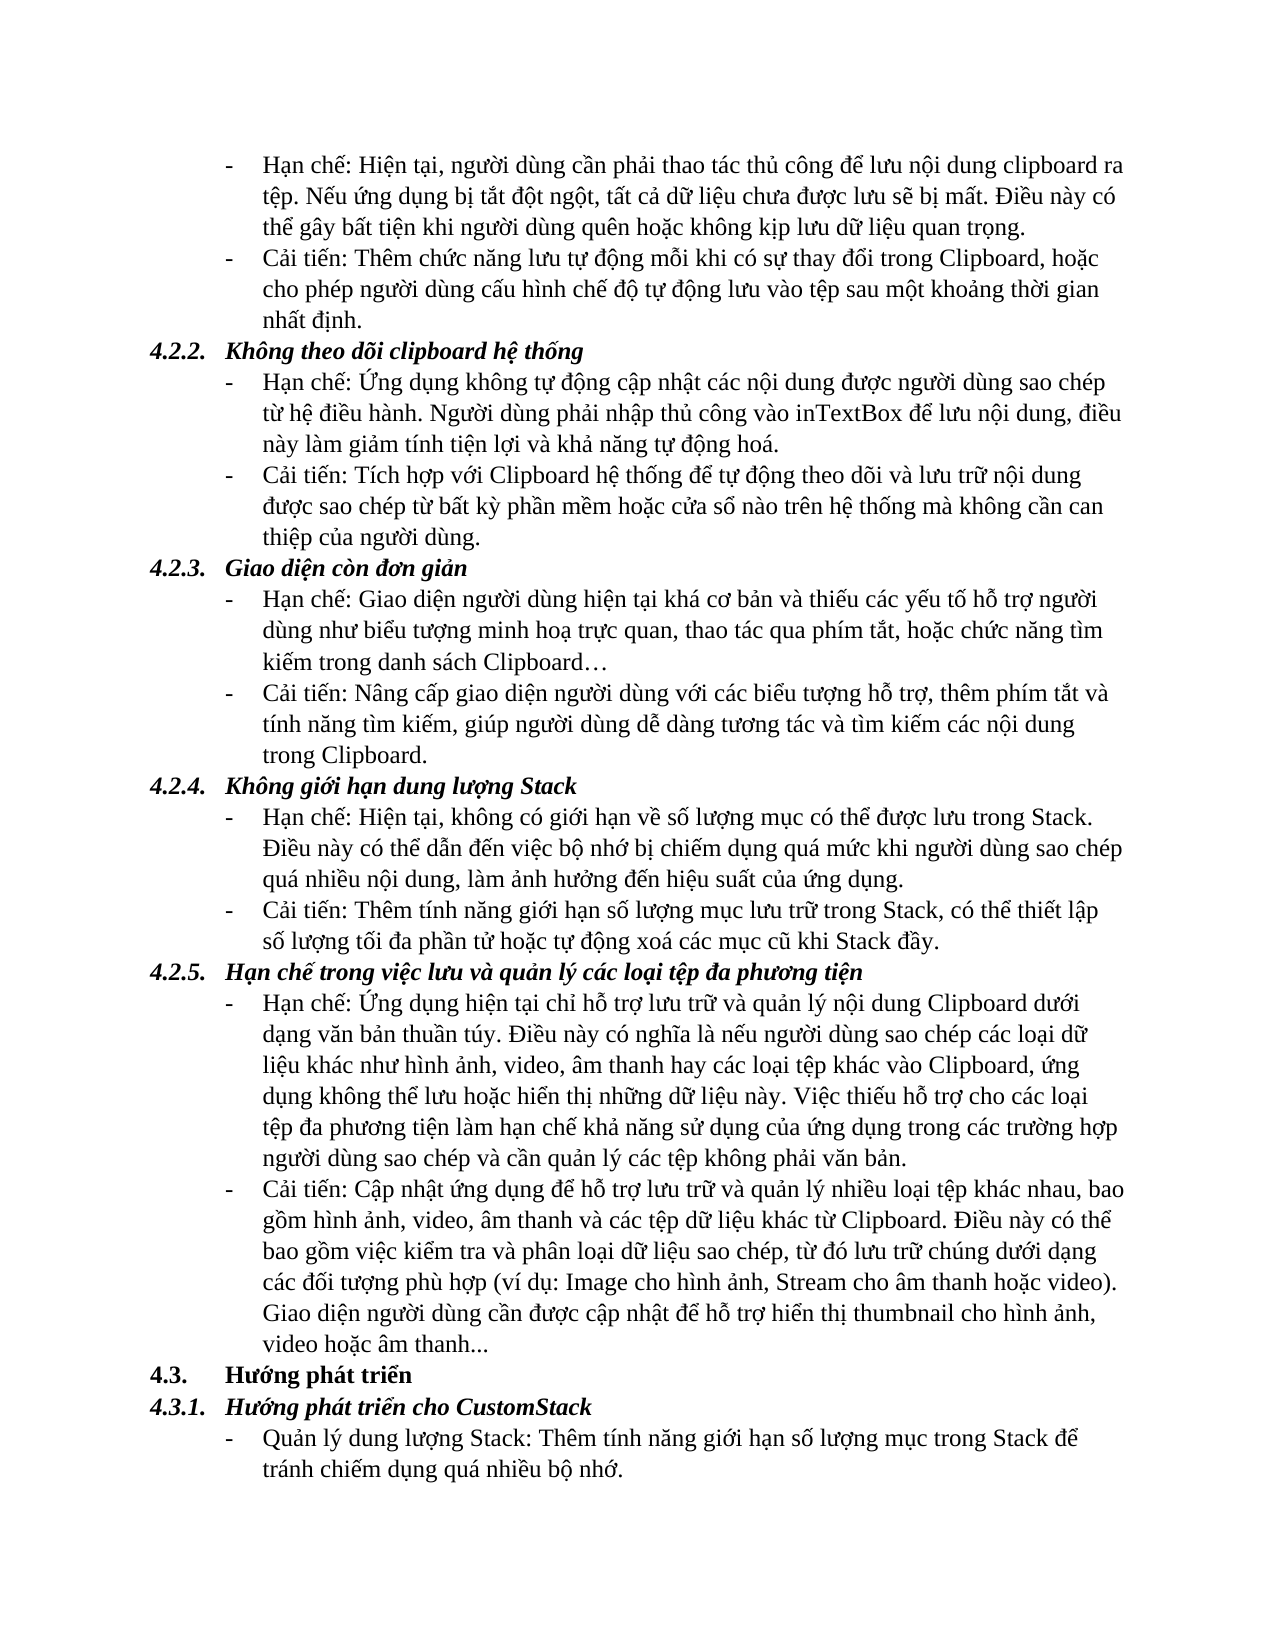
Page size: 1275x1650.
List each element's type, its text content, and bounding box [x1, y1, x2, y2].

list Cải tiến: Cập nhật ứng dụng để hỗ trợ lưu trữ và quản lý nhiều loại tệp khác nhau, bao gồm hình ảnh, video, âm thanh và các tệp dữ liệu khác từ Clipboard. Điều này có thể bao gồm việc kiểm tra và phân loại dữ liệu sao chép, từ đó lưu trữ chúng dưới dạng các đối tượng phù hợp (ví dụ: Image cho hình ảnh, Stream cho âm thanh hoặc video). Giao diện người dùng cần được cập nhật để hỗ trợ hiển thị thumbnail cho hình ảnh, video hoặc âm thanh... [225, 1174, 1125, 1358]
list Cải tiến: Tích hợp với Clipboard hệ thống để tự động theo dõi và lưu trữ nội dung được sao chép từ bất kỳ phần mềm hoặc cửa sổ nào trên hệ thống mà không cần can thiệp của người dùng. [225, 460, 1125, 551]
list Giao diện còn đơn giản [150, 553, 1125, 582]
list Cải tiến: Thêm tính năng giới hạn số lượng mục lưu trữ trong Stack, có thể thiết lập số lượng tối đa phần tử hoặc tự động xoá các mục cũ khi Stack đầy. [225, 895, 1125, 955]
list Không giới hạn dung lượng Stack [150, 771, 1125, 799]
list Cải tiến: Nâng cấp giao diện người dùng với các biểu tượng hỗ trợ, thêm phím tắt và tính năng tìm kiếm, giúp người dùng dễ dàng tương tác và tìm kiếm các nội dung trong Clipboard. [225, 678, 1125, 768]
list Hạn chế: Hiện tại, không có giới hạn về số lượng mục có thể được lưu trong Stack. Điều này có thể dẫn đến việc bộ nhớ bị chiếm dụng quá mức khi người dùng sao chép quá nhiều nội dung, làm ảnh hưởng đến hiệu suất của ứng dụng. [225, 802, 1125, 893]
list Hướng phát triển cho CustomStack [150, 1392, 1125, 1420]
list Hạn chế: Giao diện người dùng hiện tại khá cơ bản và thiếu các yếu tố hỗ trợ người dùng như biểu tượng minh hoạ trực quan, thao tác qua phím tắt, hoặc chức năng tìm kiếm trong danh sách Clipboard… [225, 584, 1125, 675]
list Quản lý dung lượng Stack: Thêm tính năng giới hạn số lượng mục trong Stack để tránh chiếm dụng quá nhiều bộ nhớ. [225, 1423, 1125, 1482]
list Hướng phát triển [150, 1361, 1125, 1389]
list Hạn chế: Ứng dụng hiện tại chỉ hỗ trợ lưu trữ và quản lý nội dung Clipboard dưới dạng văn bản thuần túy. Điều này có nghĩa là nếu người dùng sao chép các loại dữ liệu khác như hình ảnh, video, âm thanh hay các loại tệp khác vào Clipboard, ứng dụng không thể lưu hoặc hiển thị những dữ liệu này. Việc thiếu hỗ trợ cho các loại tệp đa phương tiện làm hạn chế khả năng sử dụng của ứng dụng trong các trường hợp người dùng sao chép và cần quản lý các tệp không phải văn bản. [225, 988, 1125, 1172]
list Cải tiến: Thêm chức năng lưu tự động mỗi khi có sự thay đổi trong Clipboard, hoặc cho phép người dùng cấu hình chế độ tự động lưu vào tệp sau một khoảng thời gian nhất định. [225, 243, 1125, 334]
list Hạn chế trong việc lưu và quản lý các loại tệp đa phương tiện [150, 957, 1125, 986]
list Không theo dõi clipboard hệ thống [150, 336, 1125, 365]
list Hạn chế: Ứng dụng không tự động cập nhật các nội dung được người dùng sao chép từ hệ điều hành. Người dùng phải nhập thủ công vào inTextBox để lưu nội dung, điều này làm giảm tính tiện lợi và khả năng tự động hoá. [225, 367, 1125, 458]
list Hạn chế: Hiện tại, người dùng cần phải thao tác thủ công để lưu nội dung clipboard ra tệp. Nếu ứng dụng bị tắt đột ngột, tất cả dữ liệu chưa được lưu sẽ bị mất. Điều này có thể gây bất tiện khi người dùng quên hoặc không kịp lưu dữ liệu quan trọng. [225, 150, 1125, 241]
